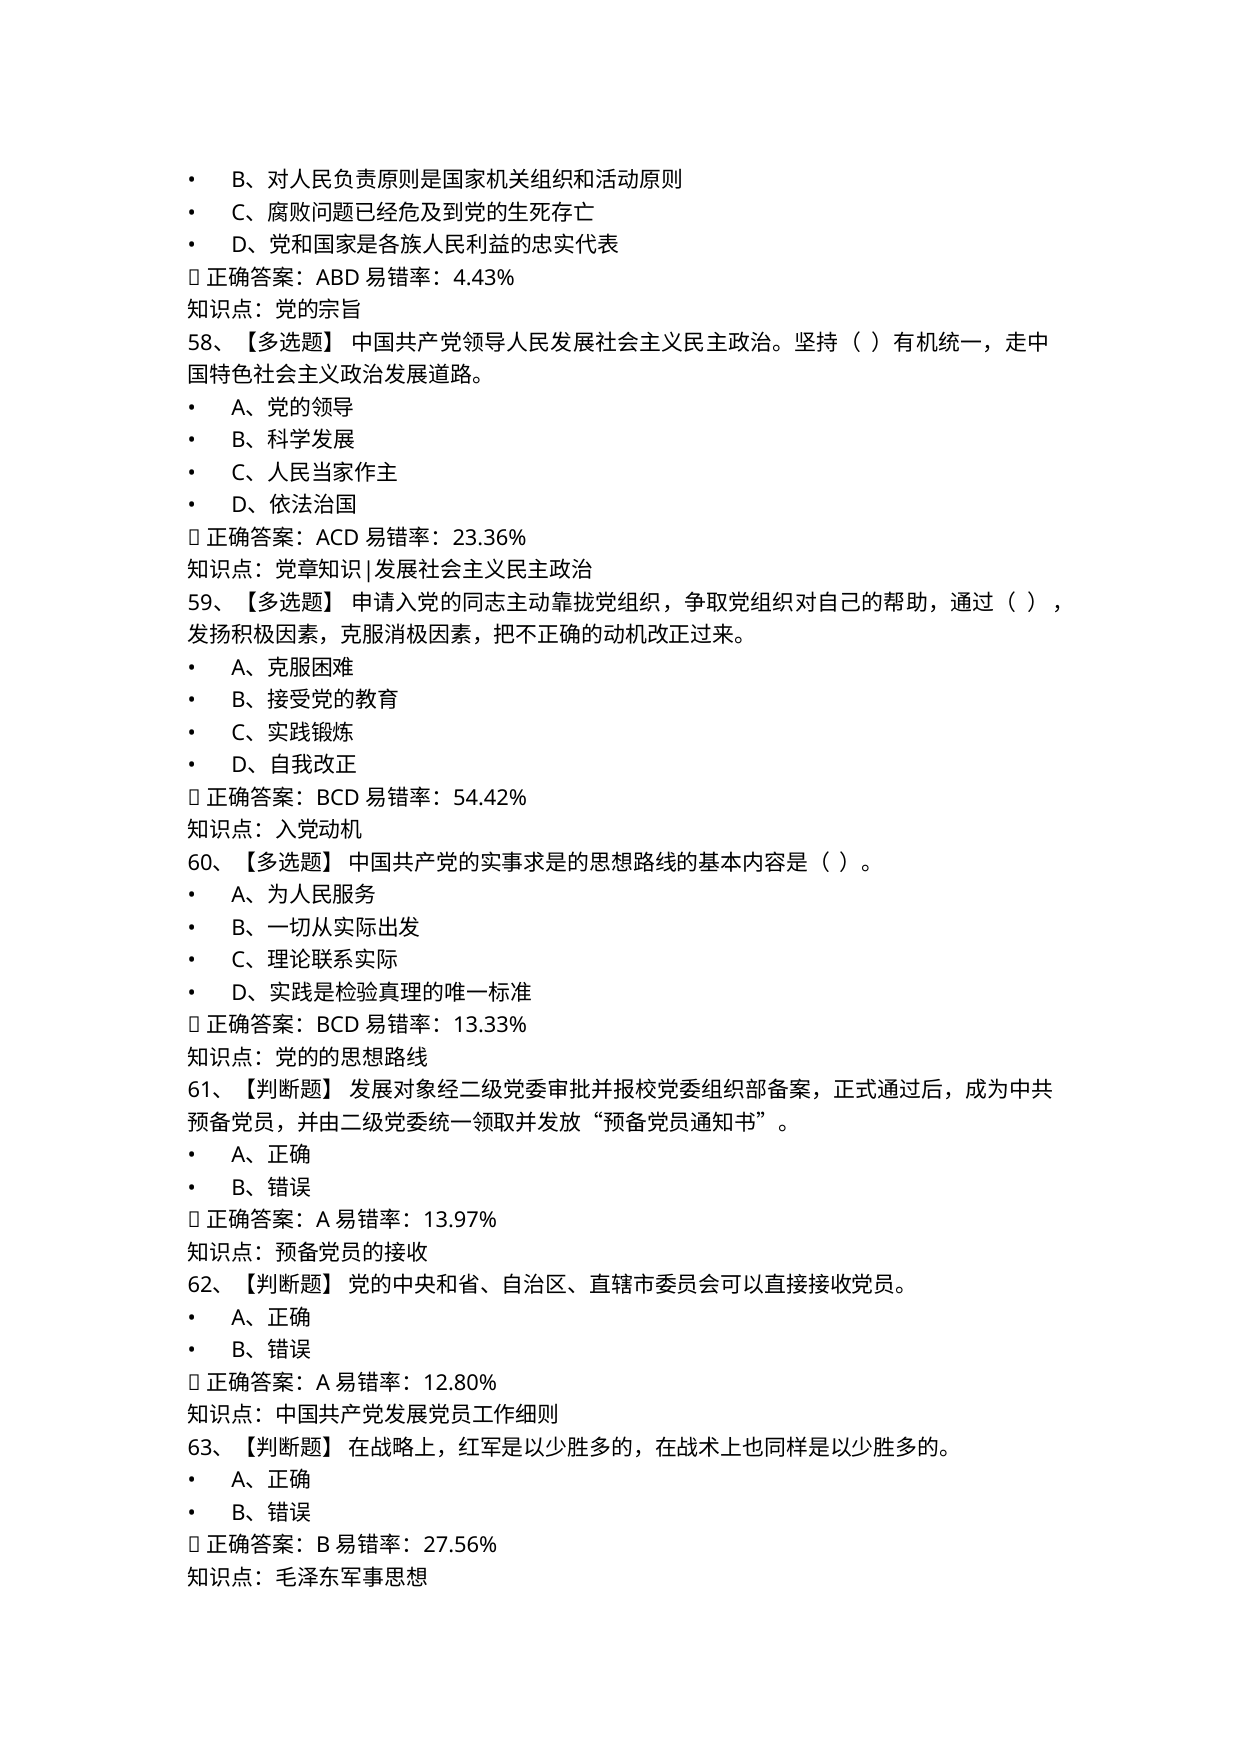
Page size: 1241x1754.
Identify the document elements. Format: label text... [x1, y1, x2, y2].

text 59、【多选题】 申请入党的同志主动靠拢党组织，争取党组织对自己的帮助，通过（ ），发扬积极因素，克服消极因素，把不正确的动机改正过来。 [187, 584, 1053, 649]
text 知识点：入党动机 [187, 812, 1053, 844]
text 知识点：中国共产党发展党员工作细则 [187, 1397, 1053, 1429]
text  正确答案：A 易错率：12.80% [187, 1364, 1053, 1397]
text • A、党的领导 [187, 389, 1053, 422]
text • A、正确 [187, 1462, 1053, 1494]
text • D、依法治国 [187, 487, 1053, 519]
text • B、接受党的教育 [187, 682, 1053, 714]
text  正确答案：B 易错率：27.56% [187, 1527, 1053, 1559]
text 知识点：党章知识|发展社会主义民主政治 [187, 552, 1053, 584]
text 60、【多选题】 中国共产党的实事求是的思想路线的基本内容是（ ）。 [187, 844, 1053, 877]
text • A、正确 [187, 1299, 1053, 1332]
text 知识点：毛泽东军事思想 [187, 1559, 1053, 1592]
text • B、对人民负责原则是国家机关组织和活动原则 [187, 162, 1053, 194]
text • D、党和国家是各族人民利益的忠实代表 [187, 227, 1053, 259]
text 61、【判断题】 发展对象经二级党委审批并报校党委组织部备案，正式通过后，成为中共预备党员，并由二级党委统一领取并发放“预备党员通知书”。 [187, 1072, 1053, 1137]
text 62、【判断题】 党的中央和省、自治区、直辖市委员会可以直接接收党员。 [187, 1267, 1053, 1299]
text 63、【判断题】 在战略上，红军是以少胜多的，在战术上也同样是以少胜多的。 [187, 1429, 1053, 1462]
text • C、实践锻炼 [187, 714, 1053, 747]
text  正确答案：ACD 易错率：23.36% [187, 519, 1053, 552]
text • C、理论联系实际 [187, 942, 1053, 974]
text • C、腐败问题已经危及到党的生死存亡 [187, 194, 1053, 227]
text 知识点：预备党员的接收 [187, 1234, 1053, 1267]
text • C、人民当家作主 [187, 454, 1053, 487]
text  正确答案：A 易错率：13.97% [187, 1202, 1053, 1234]
text • B、错误 [187, 1332, 1053, 1364]
text • A、为人民服务 [187, 877, 1053, 909]
text • B、错误 [187, 1494, 1053, 1527]
text  正确答案：ABD 易错率：4.43% [187, 259, 1053, 292]
text • D、实践是检验真理的唯一标准 [187, 974, 1053, 1007]
text • B、错误 [187, 1169, 1053, 1202]
text • B、科学发展 [187, 422, 1053, 454]
text 58、【多选题】 中国共产党领导人民发展社会主义民主政治。坚持（ ）有机统一，走中国特色社会主义政治发展道路。 [187, 324, 1053, 389]
text • D、自我改正 [187, 747, 1053, 779]
text  正确答案：BCD 易错率：13.33% [187, 1007, 1053, 1039]
text 知识点：党的的思想路线 [187, 1039, 1053, 1072]
text 知识点：党的宗旨 [187, 292, 1053, 324]
text • A、正确 [187, 1137, 1053, 1169]
text  正确答案：BCD 易错率：54.42% [187, 779, 1053, 812]
text • A、克服困难 [187, 649, 1053, 682]
text • B、一切从实际出发 [187, 909, 1053, 942]
